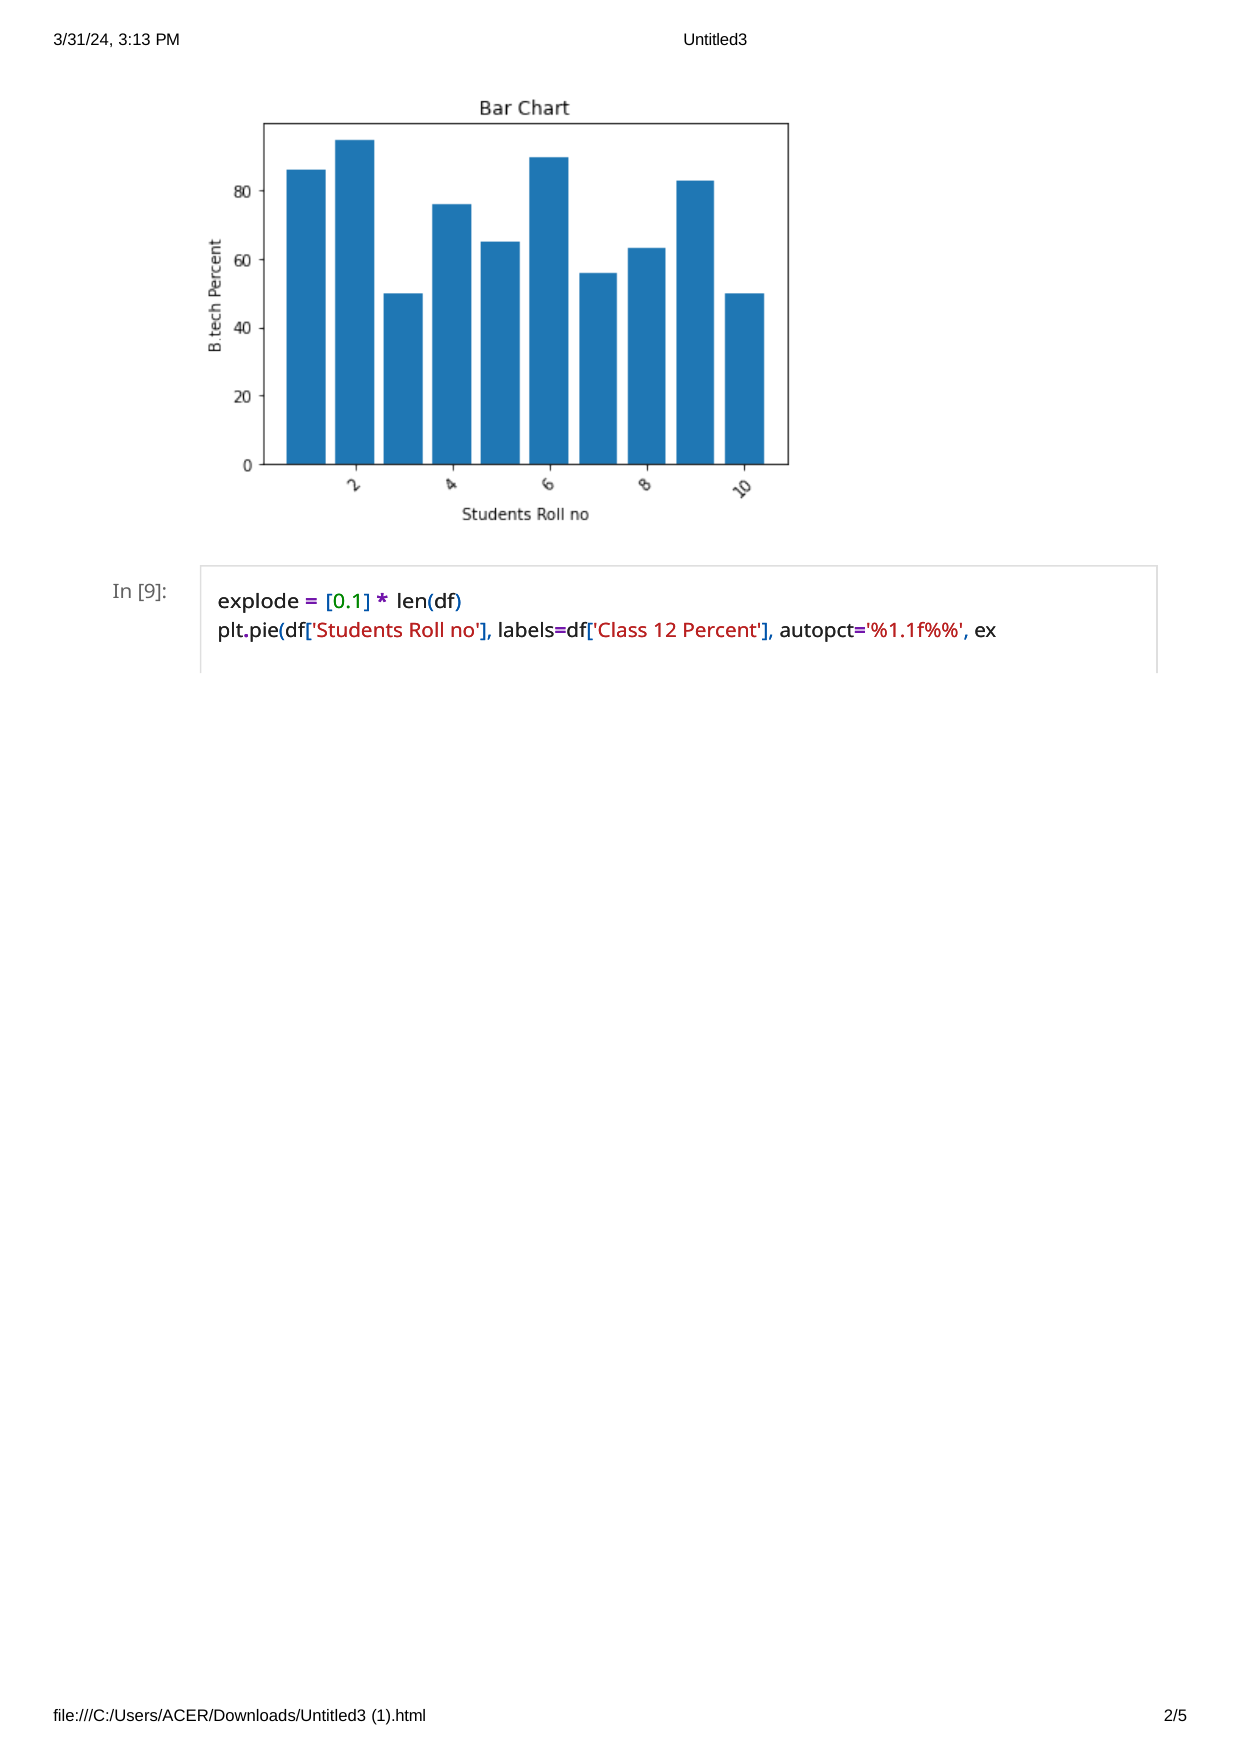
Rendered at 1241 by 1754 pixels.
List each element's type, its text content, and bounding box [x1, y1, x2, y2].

text In [9]: [202, 577, 1156, 604]
picture [207, 98, 791, 522]
text In [9]: [112, 577, 199, 604]
